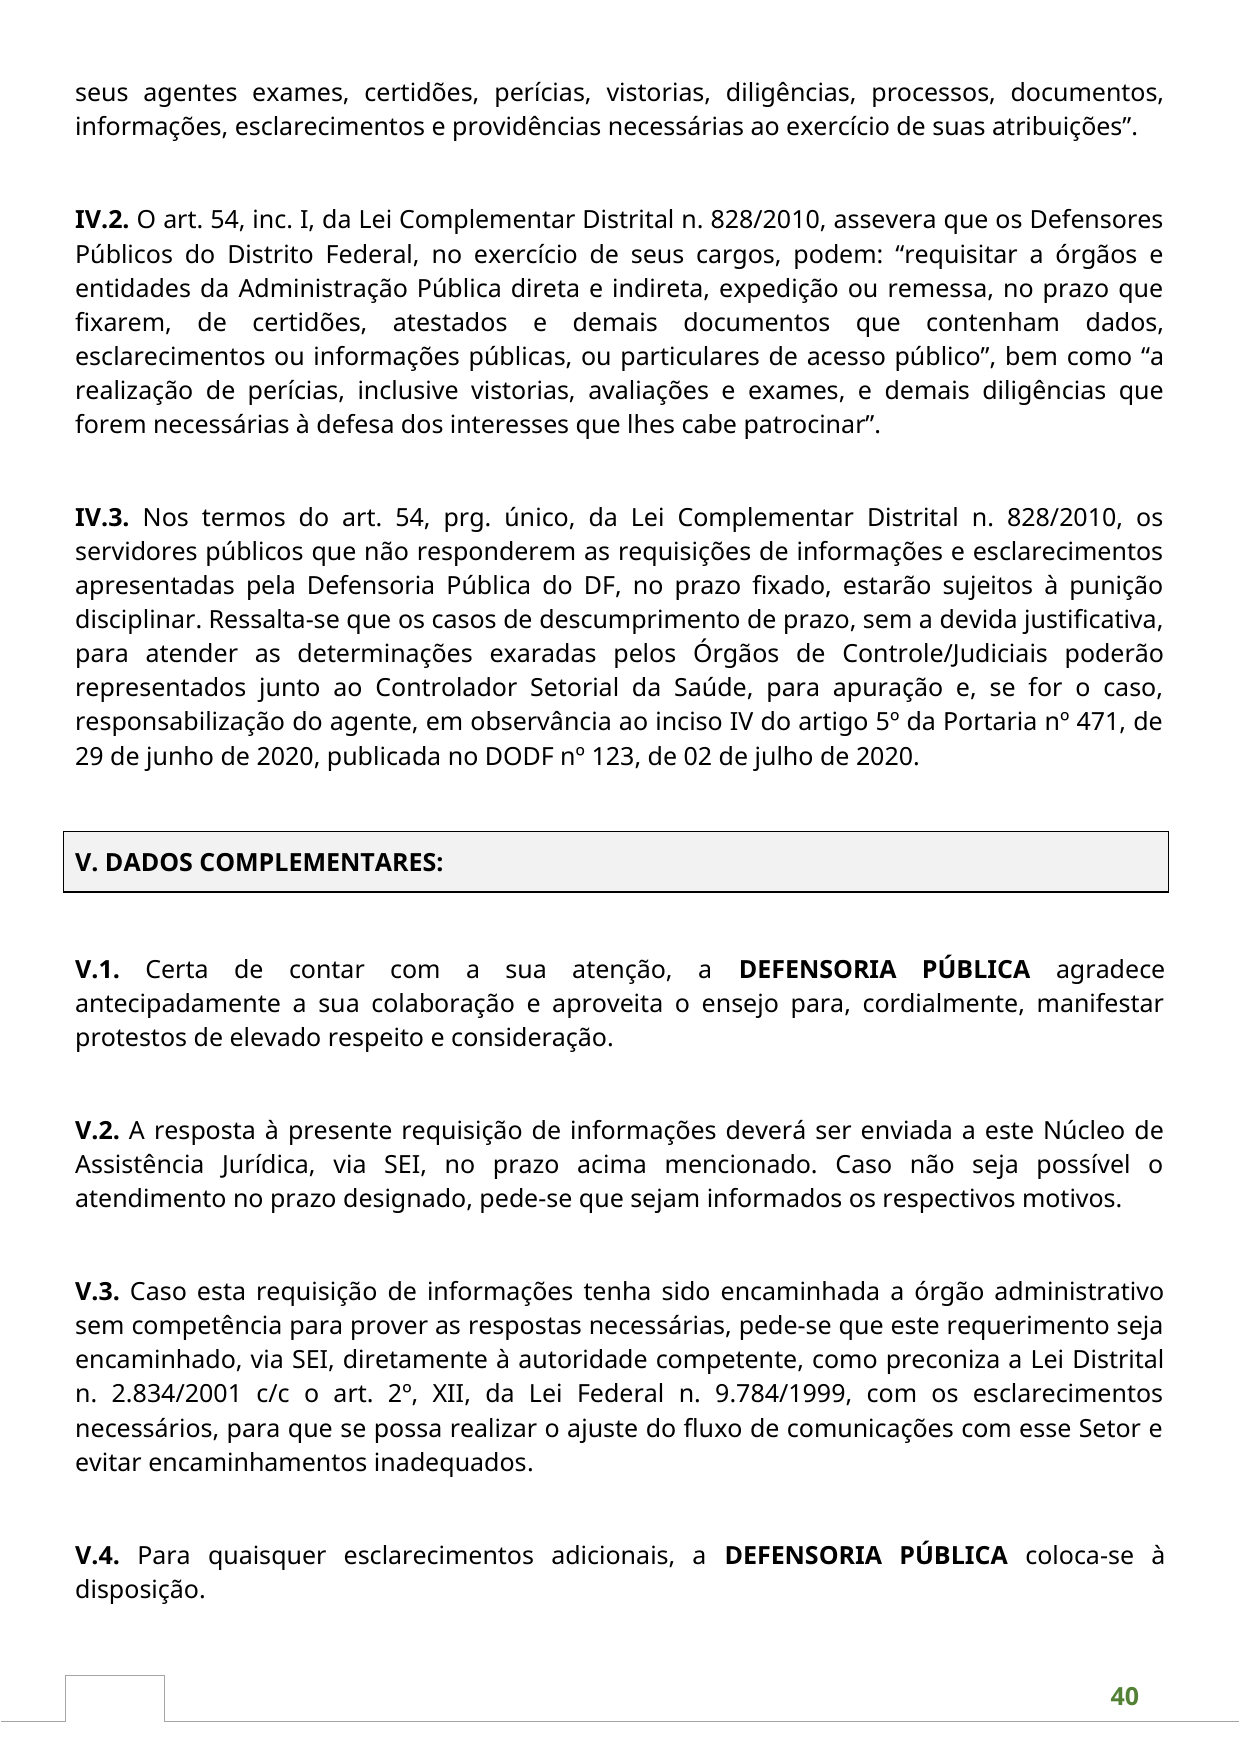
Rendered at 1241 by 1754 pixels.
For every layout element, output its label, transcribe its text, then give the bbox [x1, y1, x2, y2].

text V.3. Caso esta requisição de informações tenha sido encaminhada a órgão administrativo sem competência para prover as respostas necessárias, pede-se que este requerimento seja encaminhado, via SEI, diretamente à autoridade competente, como preconiza a Lei Distrital n. 2.834/2001 c/c o art. 2º, XII, da Lei Federal n. 9.784/1999, com os esclarecimentos necessários, para que se possa realizar o ajuste do fluxo de comunicações com esse Setor e evitar encaminhamentos inadequados. [75, 1274, 1165, 1478]
text IV.2. O art. 54, inc. I, da Lei Complementar Distrital n. 828/2010, assevera que os Defensores Públicos do Distrito Federal, no exercício de seus cargos, podem: “requisitar a órgãos e entidades da Administração Pública direta e indireta, expedição ou remessa, no prazo que fixarem, de certidões, atestados e demais documentos que contenham dados, esclarecimentos ou informações públicas, ou particulares de acesso público”, bem como “a realização de perícias, inclusive vistorias, avaliações e exames, e demais diligências que forem necessárias à defesa dos interesses que lhes cabe patrocinar”. [75, 202, 1165, 441]
text V.4. Para quaisquer esclarecimentos adicionais, a DEFENSORIA PÚBLICA coloca-se à disposição. [75, 1537, 1165, 1606]
text V.1. Certa de contar com a sua atenção, a DEFENSORIA PÚBLICA agradece antecipadamente a sua colaboração e aproveita o ensejo para, cordialmente, manifestar protestos de elevado respeito e consideração. [75, 951, 1165, 1054]
table_header V. DADOS COMPLEMENTARES: [64, 832, 1168, 891]
text V.2. A resposta à presente requisição de informações deverá ser enviada a este Núcleo de Assistência Jurídica, via SEI, no prazo acima mencionado. Caso não seja possível o atendimento no prazo designado, pede-se que sejam informados os respectivos motivos. [75, 1113, 1165, 1215]
text IV.3. Nos termos do art. 54, prg. único, da Lei Complementar Distrital n. 828/2010, os servidores públicos que não responderem as requisições de informações e esclarecimentos apresentadas pela Defensoria Pública do DF, no prazo fixado, estarão sujeitos à punição disciplinar. Ressalta-se que os casos de descumprimento de prazo, sem a devida justificativa, para atender as determinações exaradas pelos Órgãos de Controle/Judiciais poderão representados junto ao Controlador Setorial da Saúde, para apuração e, se for o caso, responsabilização do agente, em observância ao inciso IV do artigo 5º da Portaria nº 471, de 29 de junho de 2020, publicada no DODF nº 123, de 02 de julho de 2020. [75, 500, 1165, 772]
